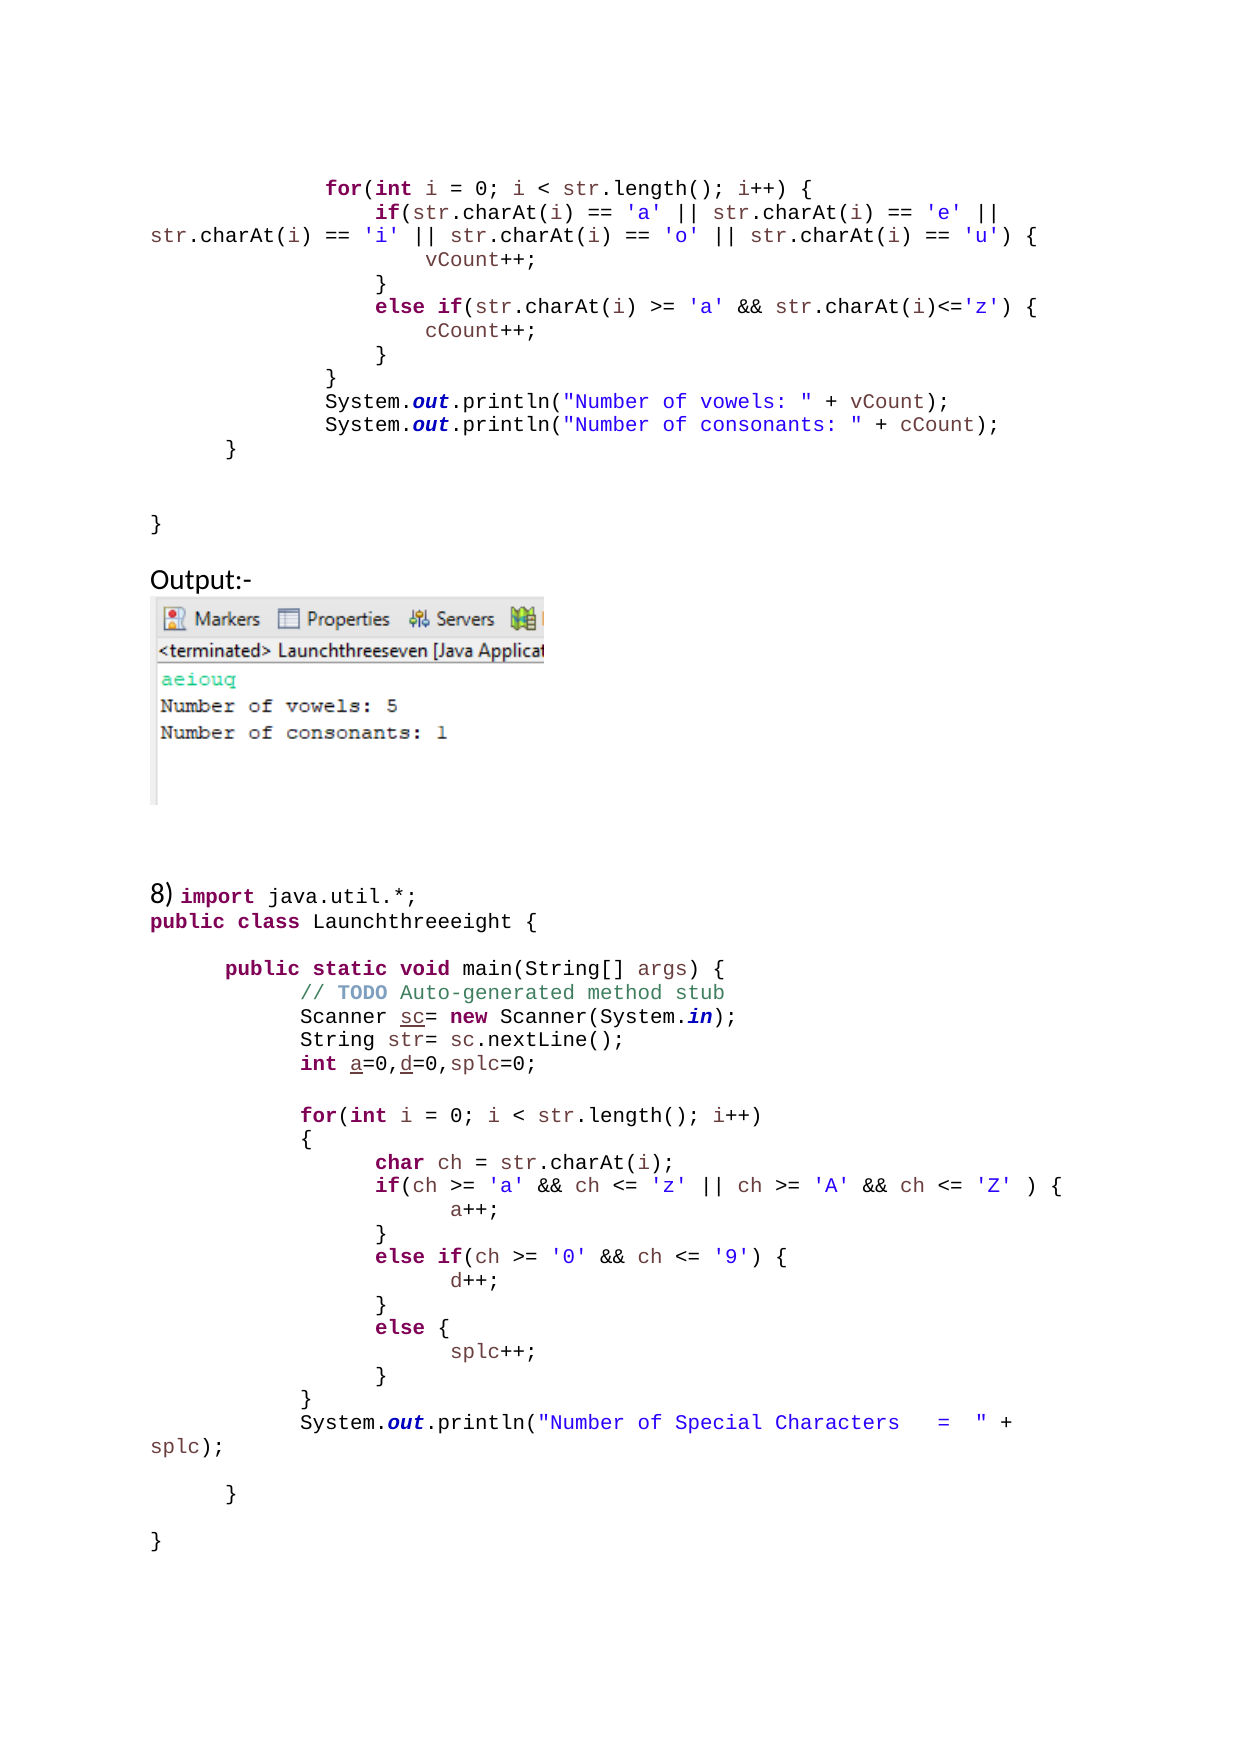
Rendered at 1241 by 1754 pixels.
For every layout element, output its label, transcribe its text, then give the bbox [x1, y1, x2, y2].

text System.out.println("Number of Special Characters = " + splc); [150, 1412, 1090, 1459]
text int a=0,d=0,splc=0; [150, 1053, 1090, 1077]
text } [150, 367, 1090, 391]
text for(int i = 0; i < str.length(); i++) [150, 1104, 1090, 1128]
text } [150, 1223, 1090, 1246]
text if(ch >= 'a' && ch <= 'z' || ch >= 'A' && ch <= 'Z' ) { [150, 1176, 1090, 1199]
text Output:- [150, 561, 1090, 596]
text 8) import java.util.*; [150, 875, 1090, 911]
text splc++; [150, 1341, 1090, 1365]
text } [150, 1530, 1090, 1554]
text } [150, 1483, 1090, 1507]
text vCount++; [150, 249, 1090, 273]
text Scanner sc= new Scanner(System.in); [150, 1006, 1090, 1029]
text else if(str.charAt(i) >= 'a' && str.charAt(i)<='z') { [150, 296, 1090, 320]
text else { [150, 1317, 1090, 1341]
text public static void main(String[] args) { [150, 958, 1090, 982]
text } [150, 1294, 1090, 1317]
text } [150, 273, 1090, 296]
text for(int i = 0; i < str.length(); i++) { [150, 178, 1090, 202]
text cCount++; [150, 320, 1090, 343]
text d++; [150, 1270, 1090, 1294]
text a++; [150, 1199, 1090, 1223]
text System.out.println("Number of consonants: " + cCount); [150, 414, 1090, 438]
text } [150, 1365, 1090, 1388]
text // TODO Auto-generated method stub [150, 982, 1090, 1006]
text } [150, 1388, 1090, 1412]
text { [150, 1128, 1090, 1152]
text } [150, 438, 1090, 462]
text else if(ch >= '0' && ch <= '9') { [150, 1246, 1090, 1270]
text public class Launchthreeeight { [150, 911, 1090, 935]
text char ch = str.charAt(i); [150, 1152, 1090, 1176]
picture [150, 596, 544, 805]
text if(str.charAt(i) == 'a' || str.charAt(i) == 'e' || str.charAt(i) == 'i' || str.charAt(i) == 'o' || str.charAt(i) == 'u') { [150, 202, 1090, 249]
text } [150, 513, 1090, 537]
text String str= sc.nextLine(); [150, 1029, 1090, 1053]
text System.out.println("Number of vowels: " + vCount); [150, 391, 1090, 414]
text } [150, 343, 1090, 367]
